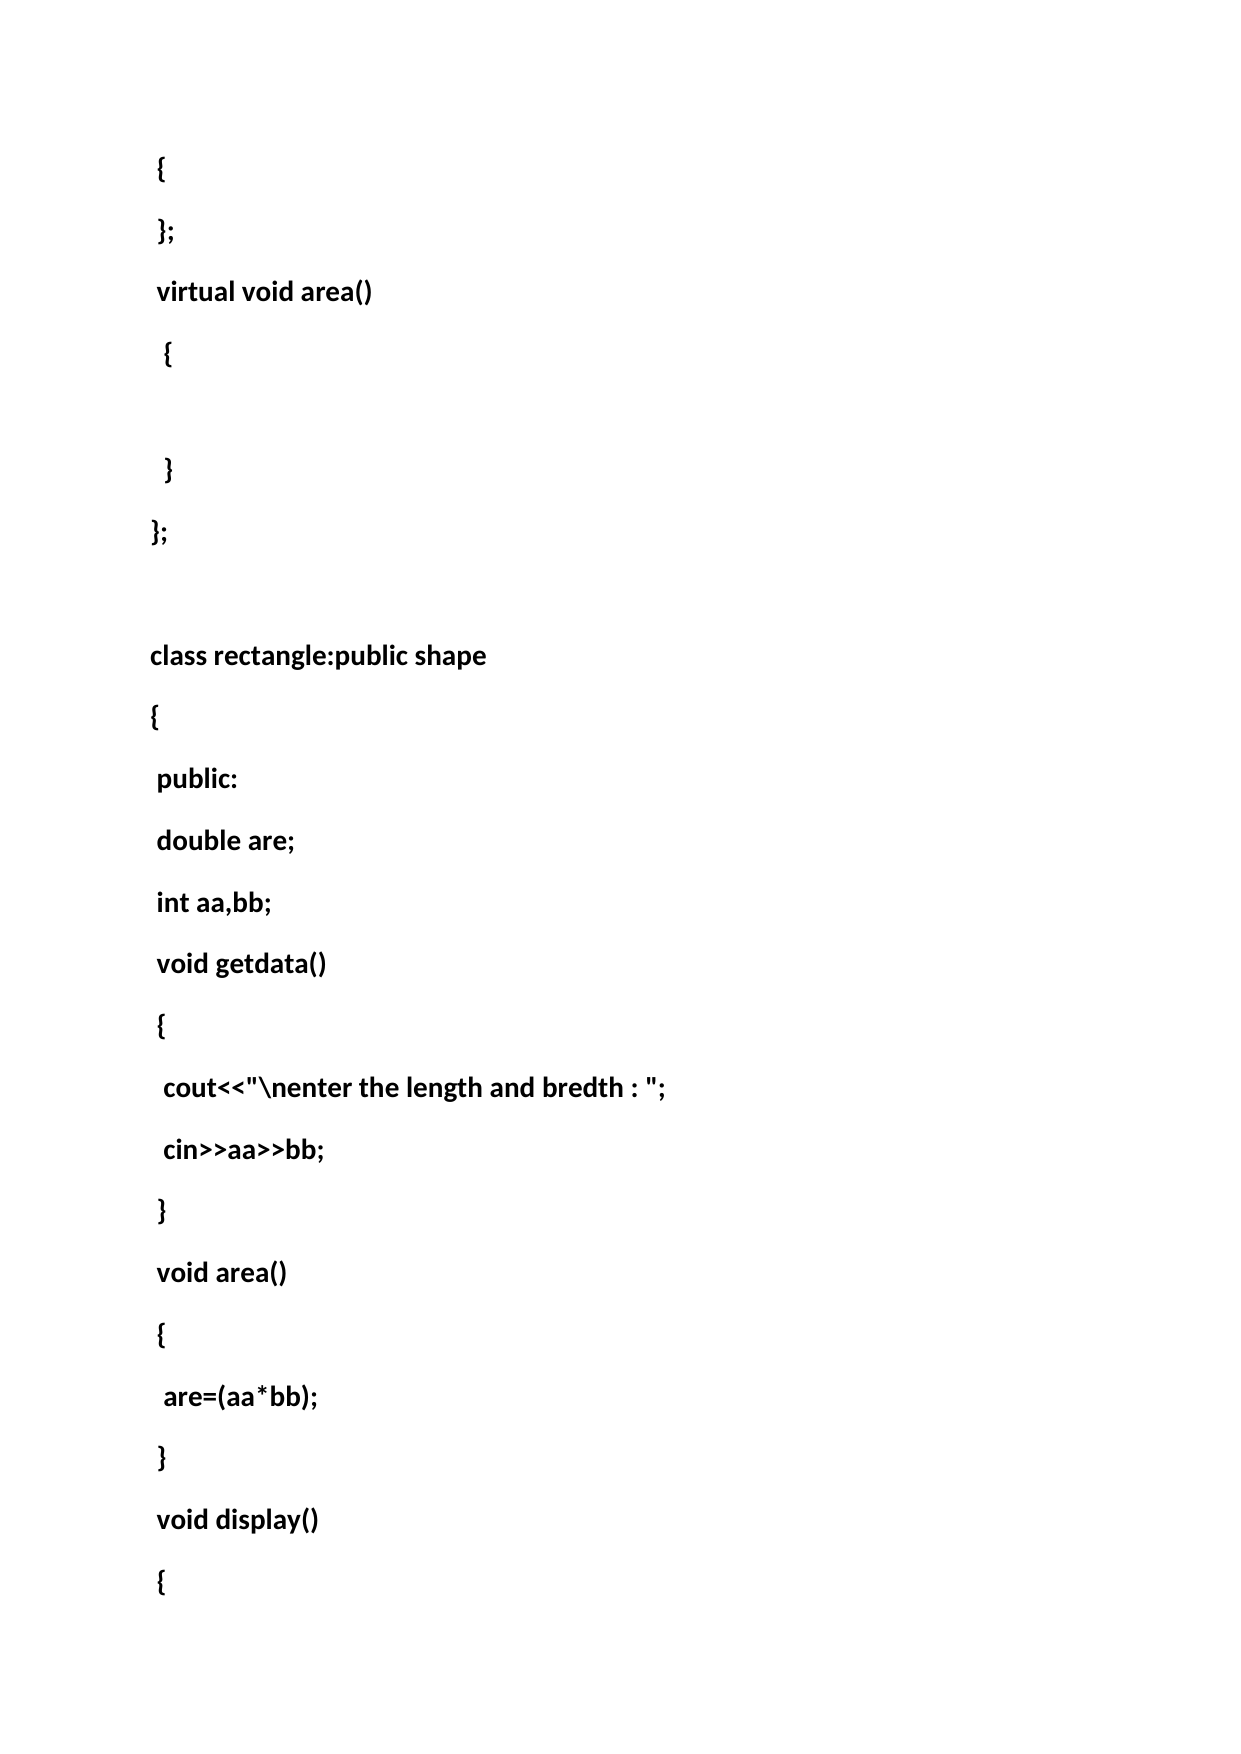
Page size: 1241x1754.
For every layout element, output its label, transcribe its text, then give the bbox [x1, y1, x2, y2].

text { [150, 1316, 1090, 1352]
text void getdata() [150, 945, 1090, 981]
text virtual void area() [150, 273, 1090, 309]
text }; [150, 513, 1090, 549]
text cout<<"\nenter the length and bredth : "; [150, 1069, 1090, 1104]
text }; [150, 212, 1090, 247]
text double are; [150, 822, 1090, 857]
text cin>>aa>>bb; [150, 1131, 1090, 1166]
text } [150, 451, 1090, 487]
text { [150, 1007, 1090, 1043]
text { [150, 335, 1090, 371]
text } [150, 1192, 1090, 1228]
text } [150, 1439, 1090, 1475]
text are=(aa*bb); [150, 1378, 1090, 1413]
text int aa,bb; [150, 884, 1090, 919]
text void area() [150, 1254, 1090, 1290]
text { [150, 698, 1090, 734]
text public: [150, 760, 1090, 796]
text { [150, 150, 1090, 186]
text { [150, 1563, 1090, 1599]
text class rectangle:public shape [150, 637, 1090, 672]
text void display() [150, 1501, 1090, 1537]
